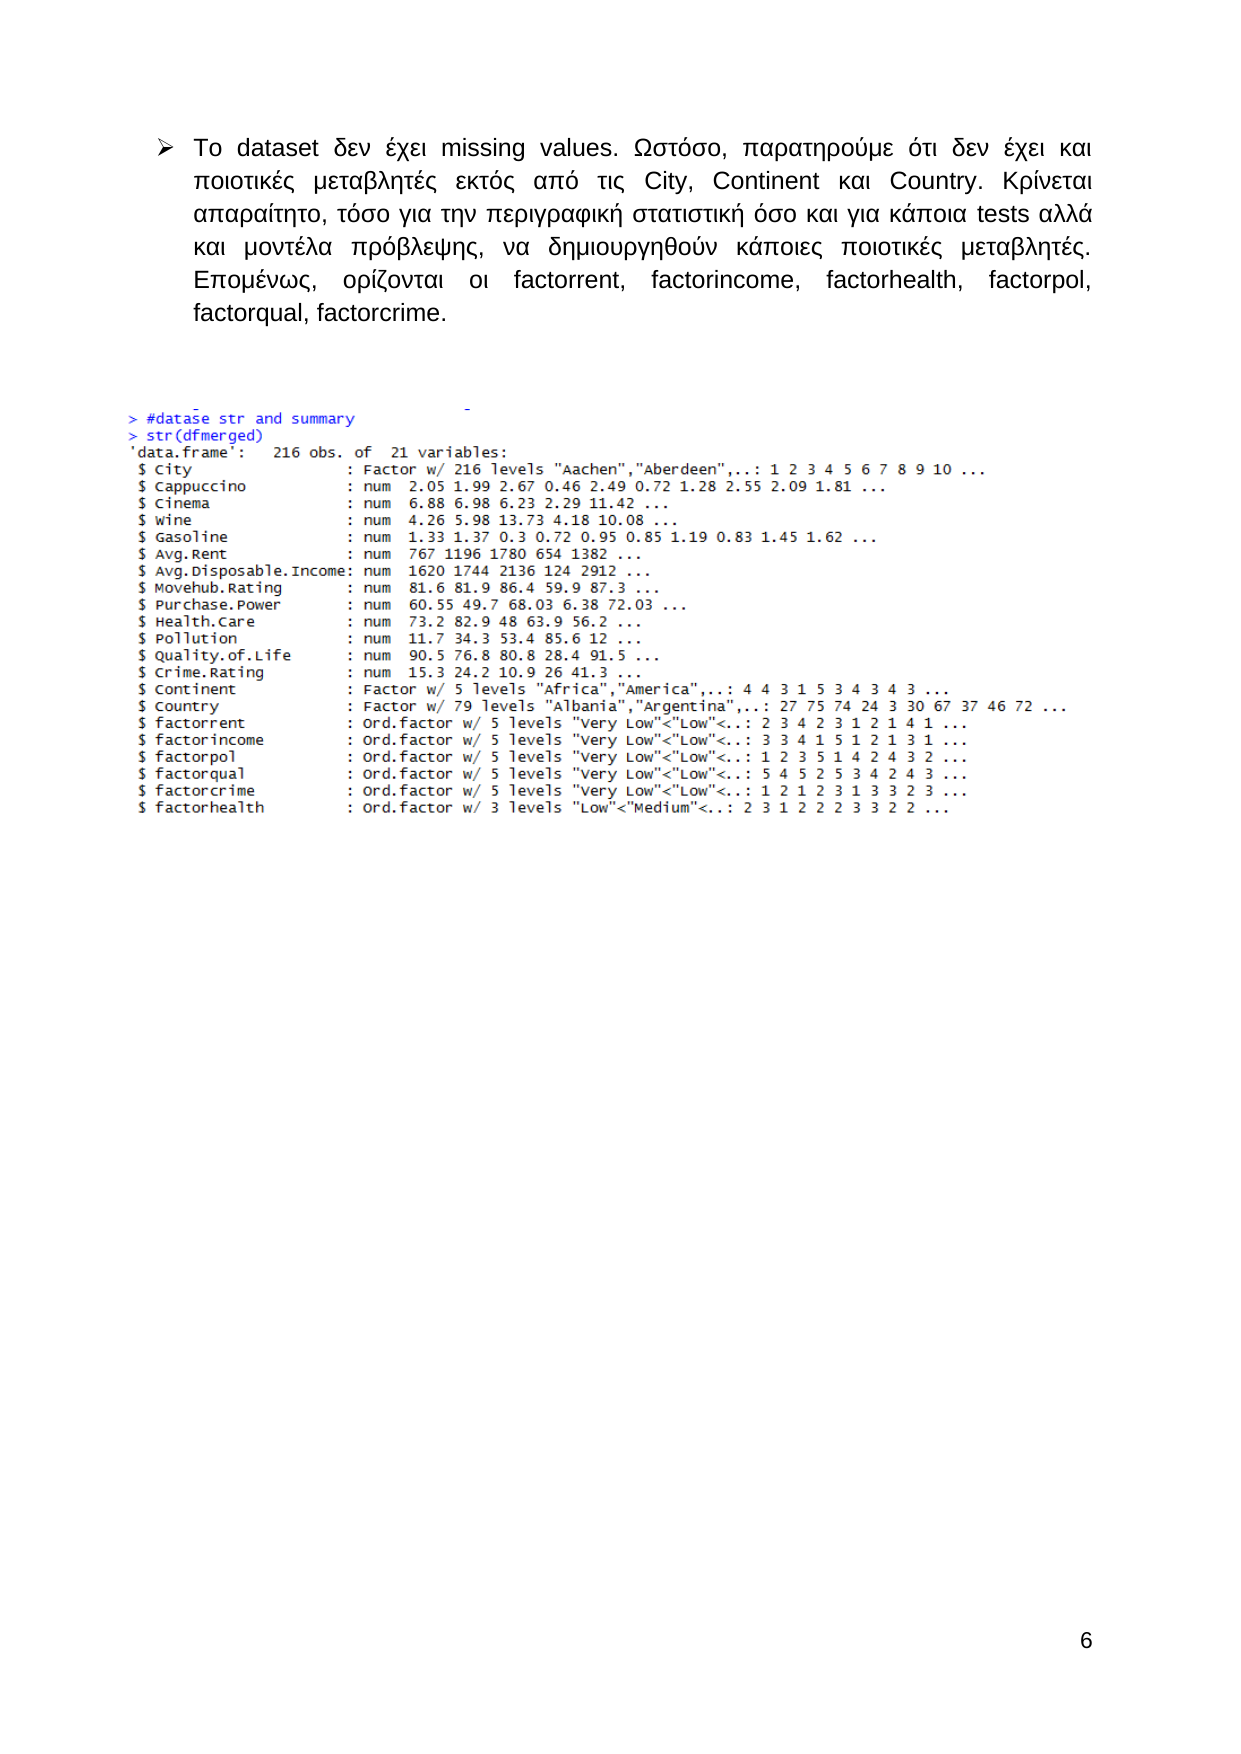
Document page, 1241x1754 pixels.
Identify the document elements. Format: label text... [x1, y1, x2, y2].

picture [125, 409, 1100, 813]
list Το dataset δεν έχει missing values. Ωστόσο, παρατηρούμε ότι δεν έχει και ποιοτικές μεταβλητές εκτός από τις City, Continent και Country. Κρίνεται απαραίτητο, τόσο για την περιγραφική στατιστική όσο και για κάποια tests αλλά και μοντέλα πρόβλεψης, να δημιουργηθούν κάποιες ποιοτικές μεταβλητές. Επομένως, ορίζονται οι factorrent, factorincome, factorhealth, factorpol, factorqual, factorcrime. [156, 133, 1092, 327]
